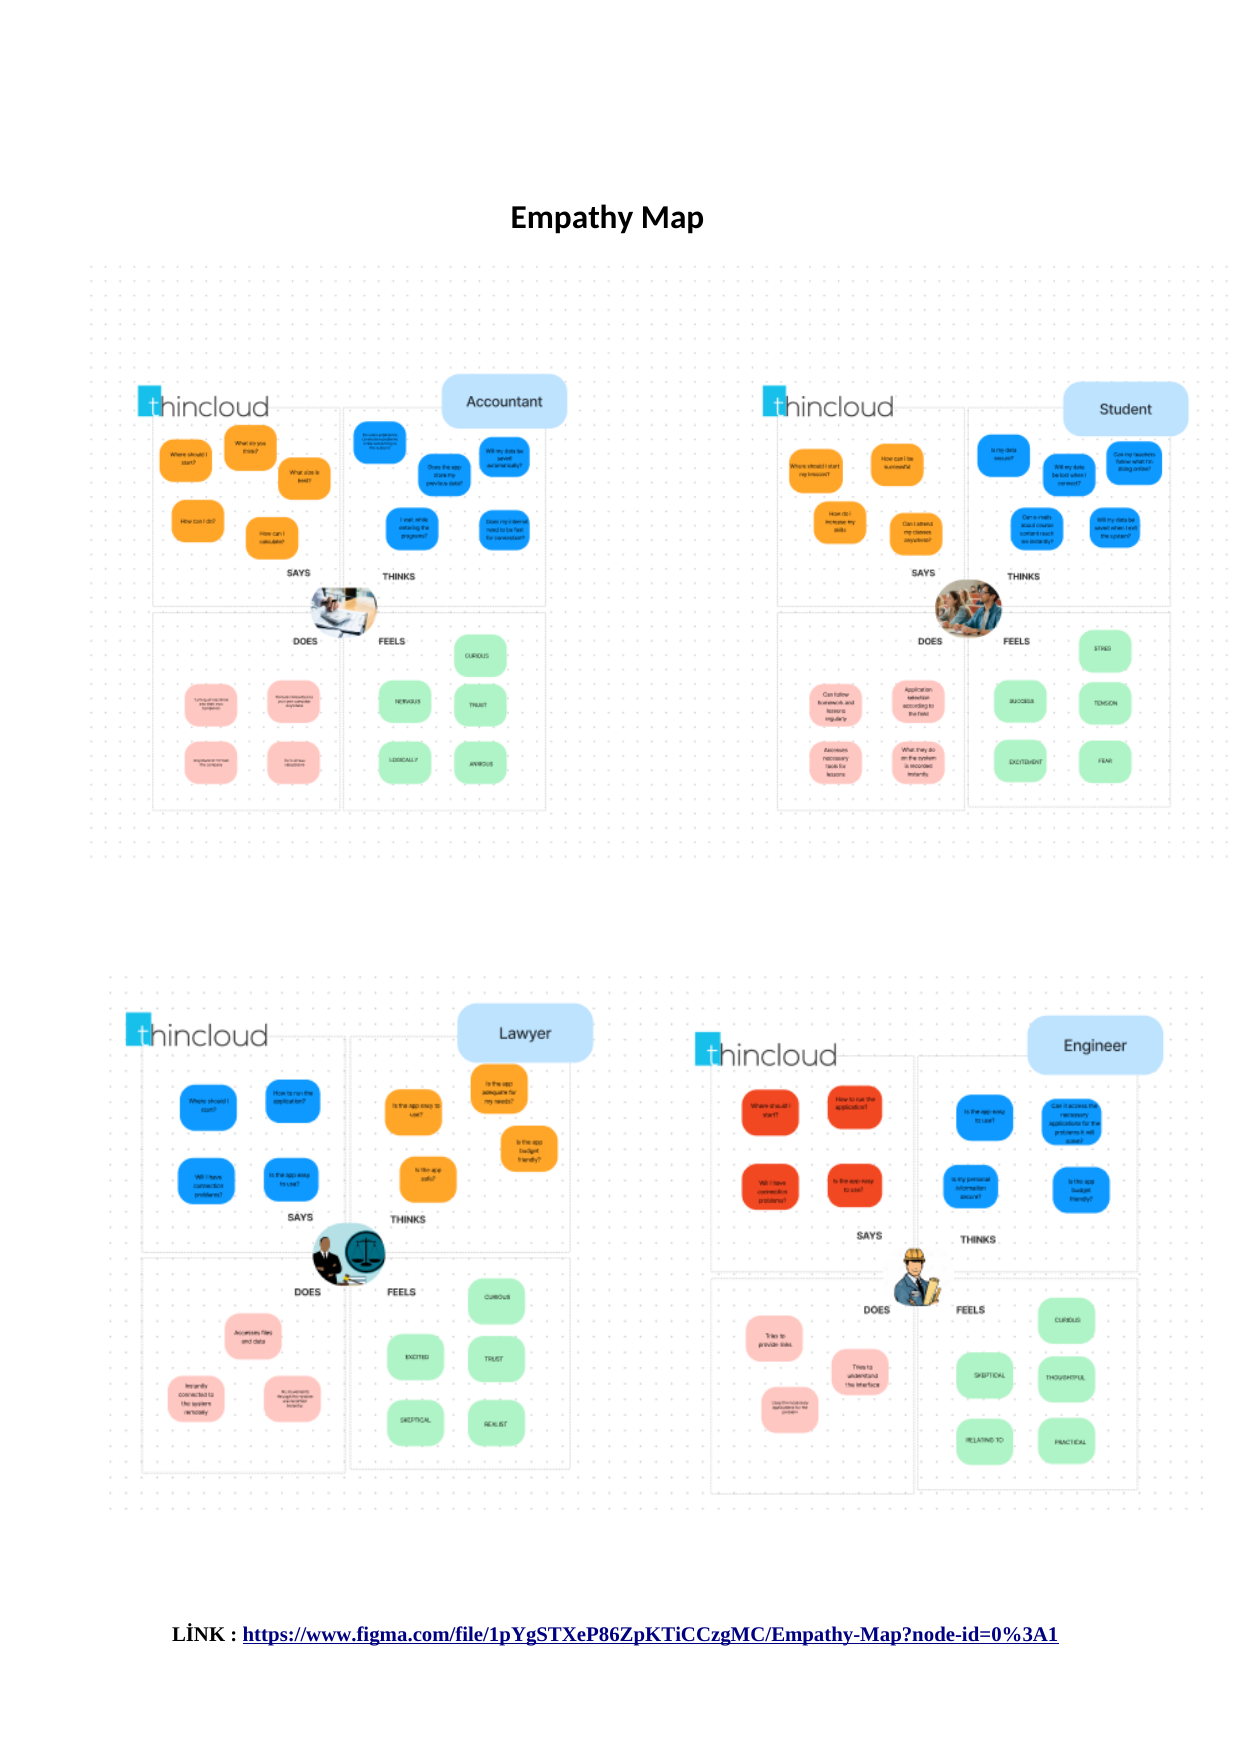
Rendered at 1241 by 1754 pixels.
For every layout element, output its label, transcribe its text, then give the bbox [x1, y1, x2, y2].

text Empathy Map [135, 196, 1176, 237]
picture [80, 264, 1232, 863]
picture [103, 974, 1208, 1511]
text LİNK : https://www.figma.com/file/1pYgSTXeP86ZpKTiCCzgMC/Empathy-Map?node-id=0%3A1 [135, 1622, 1176, 1646]
